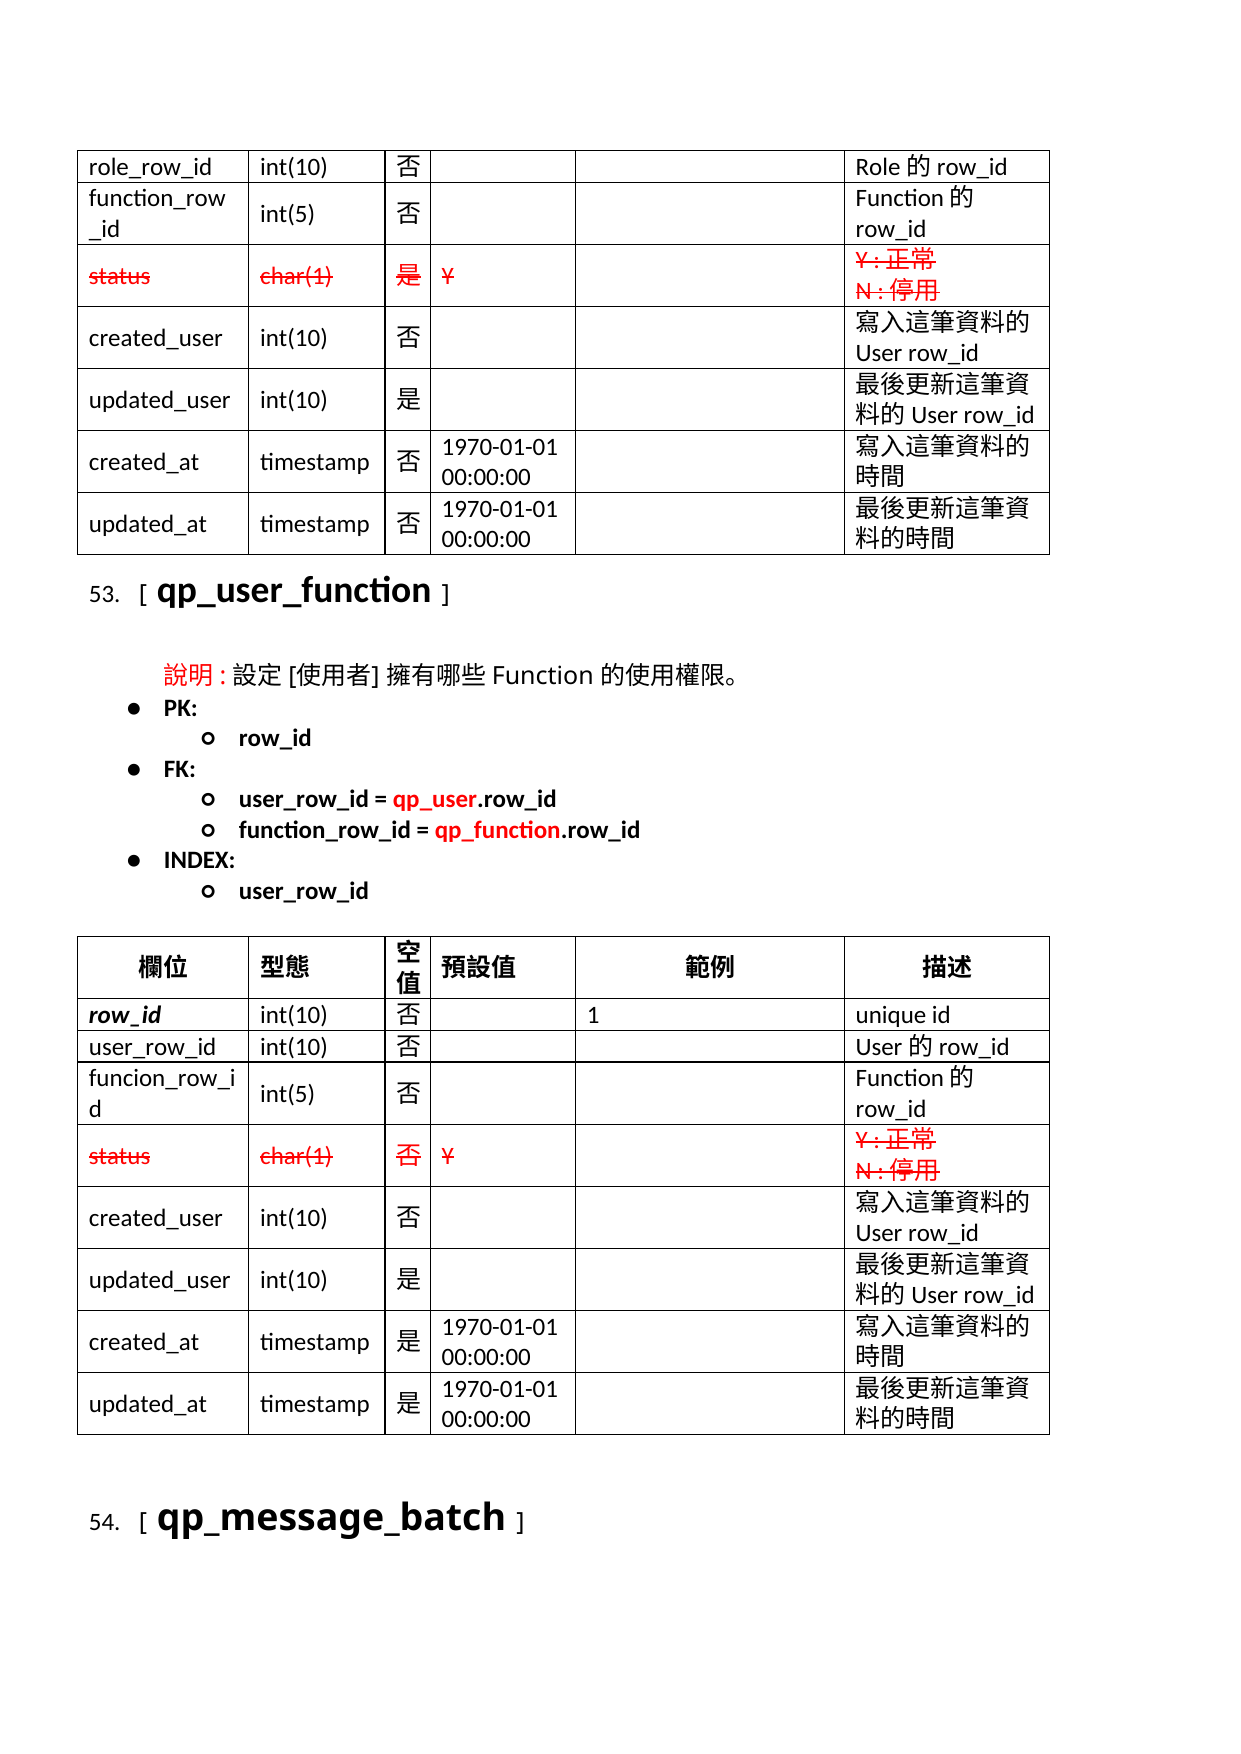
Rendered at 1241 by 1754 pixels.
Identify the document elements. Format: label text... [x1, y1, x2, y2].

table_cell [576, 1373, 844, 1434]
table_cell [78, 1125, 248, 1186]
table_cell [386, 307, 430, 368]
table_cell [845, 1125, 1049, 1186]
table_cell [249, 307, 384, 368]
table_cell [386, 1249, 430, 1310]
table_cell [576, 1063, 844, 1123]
subtitle [ qp_message_batch ] [89, 1490, 1053, 1541]
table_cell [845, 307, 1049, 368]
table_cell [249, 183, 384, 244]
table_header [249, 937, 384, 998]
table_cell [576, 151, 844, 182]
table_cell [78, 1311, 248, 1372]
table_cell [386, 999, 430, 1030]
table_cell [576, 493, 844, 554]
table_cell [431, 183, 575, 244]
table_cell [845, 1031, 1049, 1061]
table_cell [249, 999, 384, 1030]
list user_row_id = qp_user.row_id [201, 784, 1053, 814]
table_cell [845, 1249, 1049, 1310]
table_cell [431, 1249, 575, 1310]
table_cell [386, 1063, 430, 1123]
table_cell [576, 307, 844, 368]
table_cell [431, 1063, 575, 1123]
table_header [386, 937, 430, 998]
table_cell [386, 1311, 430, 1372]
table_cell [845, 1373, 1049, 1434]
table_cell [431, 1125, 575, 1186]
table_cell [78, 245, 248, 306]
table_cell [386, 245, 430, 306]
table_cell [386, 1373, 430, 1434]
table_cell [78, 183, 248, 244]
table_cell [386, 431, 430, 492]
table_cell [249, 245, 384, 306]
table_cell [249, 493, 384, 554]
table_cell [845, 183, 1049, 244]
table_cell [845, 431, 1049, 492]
subtitle [ qp_user_function ] [89, 566, 1053, 611]
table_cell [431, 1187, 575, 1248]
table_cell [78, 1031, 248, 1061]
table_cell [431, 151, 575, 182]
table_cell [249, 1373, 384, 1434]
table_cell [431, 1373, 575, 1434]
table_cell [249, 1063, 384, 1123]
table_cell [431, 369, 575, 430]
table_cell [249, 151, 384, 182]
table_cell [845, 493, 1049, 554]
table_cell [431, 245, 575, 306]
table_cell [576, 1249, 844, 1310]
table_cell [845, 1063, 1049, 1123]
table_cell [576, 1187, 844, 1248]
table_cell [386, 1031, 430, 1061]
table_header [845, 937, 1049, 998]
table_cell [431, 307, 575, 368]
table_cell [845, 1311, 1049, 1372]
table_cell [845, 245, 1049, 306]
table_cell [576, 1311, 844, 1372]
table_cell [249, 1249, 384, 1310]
list function_row_id = qp_function.row_id [201, 814, 1053, 845]
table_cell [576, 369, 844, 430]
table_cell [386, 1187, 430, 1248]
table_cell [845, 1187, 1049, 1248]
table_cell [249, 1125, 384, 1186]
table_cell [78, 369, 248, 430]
list PK: [126, 692, 1053, 723]
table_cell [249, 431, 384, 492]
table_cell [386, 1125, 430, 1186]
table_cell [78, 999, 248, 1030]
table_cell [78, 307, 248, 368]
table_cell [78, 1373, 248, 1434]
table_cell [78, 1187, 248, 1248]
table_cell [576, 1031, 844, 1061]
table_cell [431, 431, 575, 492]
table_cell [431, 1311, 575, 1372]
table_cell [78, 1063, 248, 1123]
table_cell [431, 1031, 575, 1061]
list INDEX: [126, 845, 1053, 875]
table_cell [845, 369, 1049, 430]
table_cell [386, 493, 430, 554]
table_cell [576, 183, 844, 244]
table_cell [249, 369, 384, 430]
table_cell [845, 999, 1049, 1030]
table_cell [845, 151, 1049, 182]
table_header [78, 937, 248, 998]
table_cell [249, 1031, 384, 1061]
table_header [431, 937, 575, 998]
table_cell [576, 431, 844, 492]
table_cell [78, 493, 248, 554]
list user_row_id [201, 875, 1053, 906]
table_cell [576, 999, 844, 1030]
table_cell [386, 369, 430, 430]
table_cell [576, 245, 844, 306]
list FK: [126, 753, 1053, 784]
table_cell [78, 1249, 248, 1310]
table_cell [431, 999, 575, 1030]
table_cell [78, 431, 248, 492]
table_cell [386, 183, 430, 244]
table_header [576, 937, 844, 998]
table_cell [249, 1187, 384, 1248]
text 說明 : 設定 [使用者] 擁有哪些 Function 的使用權限。 [164, 656, 1053, 692]
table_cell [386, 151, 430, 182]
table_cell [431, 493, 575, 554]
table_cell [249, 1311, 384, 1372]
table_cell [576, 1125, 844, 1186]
list row_id [201, 723, 1053, 753]
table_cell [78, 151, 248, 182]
